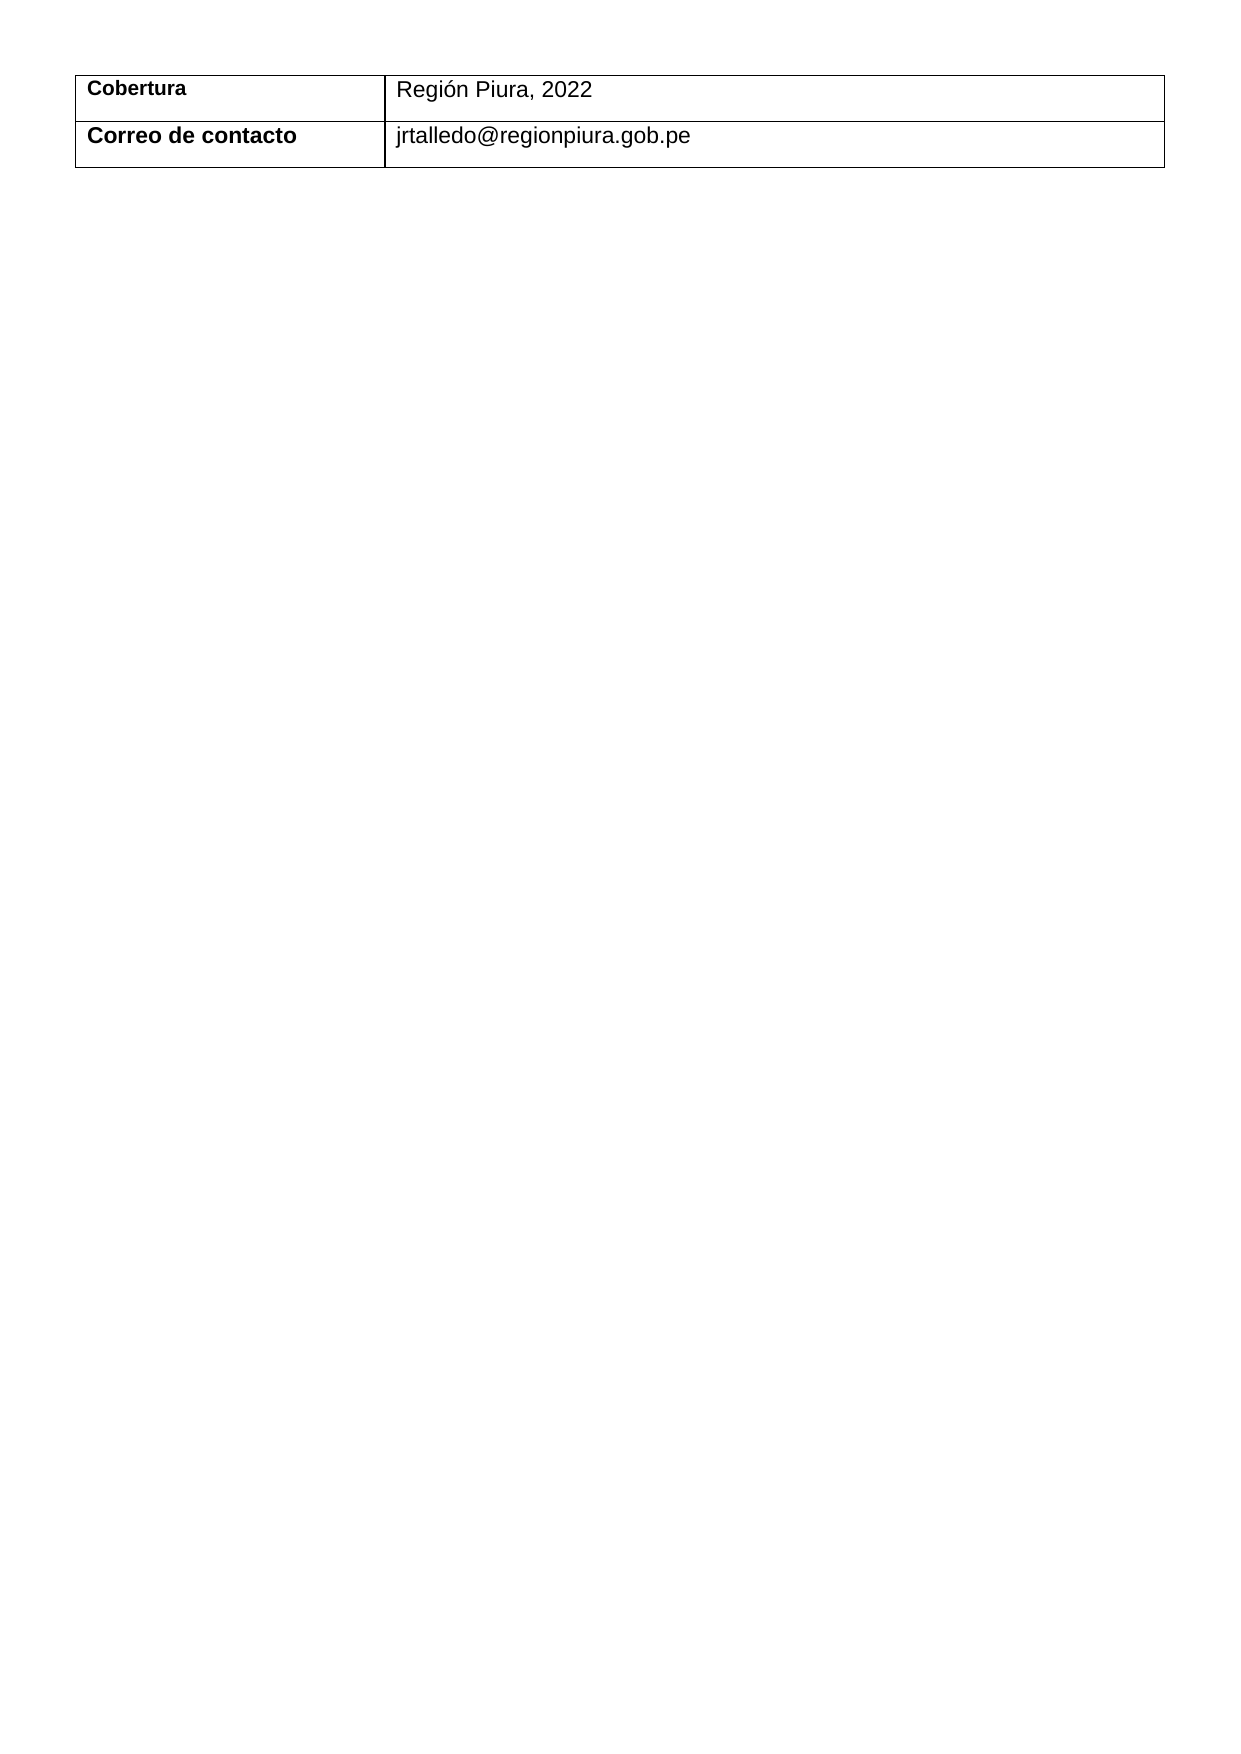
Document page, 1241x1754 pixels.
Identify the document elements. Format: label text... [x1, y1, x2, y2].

table_cell Región Piura, 2022 [386, 76, 1164, 121]
table_cell Cobertura [76, 76, 384, 121]
table_cell jrtalledo@regionpiura.gob.pe [386, 122, 1164, 167]
table_cell Correo de contacto [76, 122, 384, 167]
